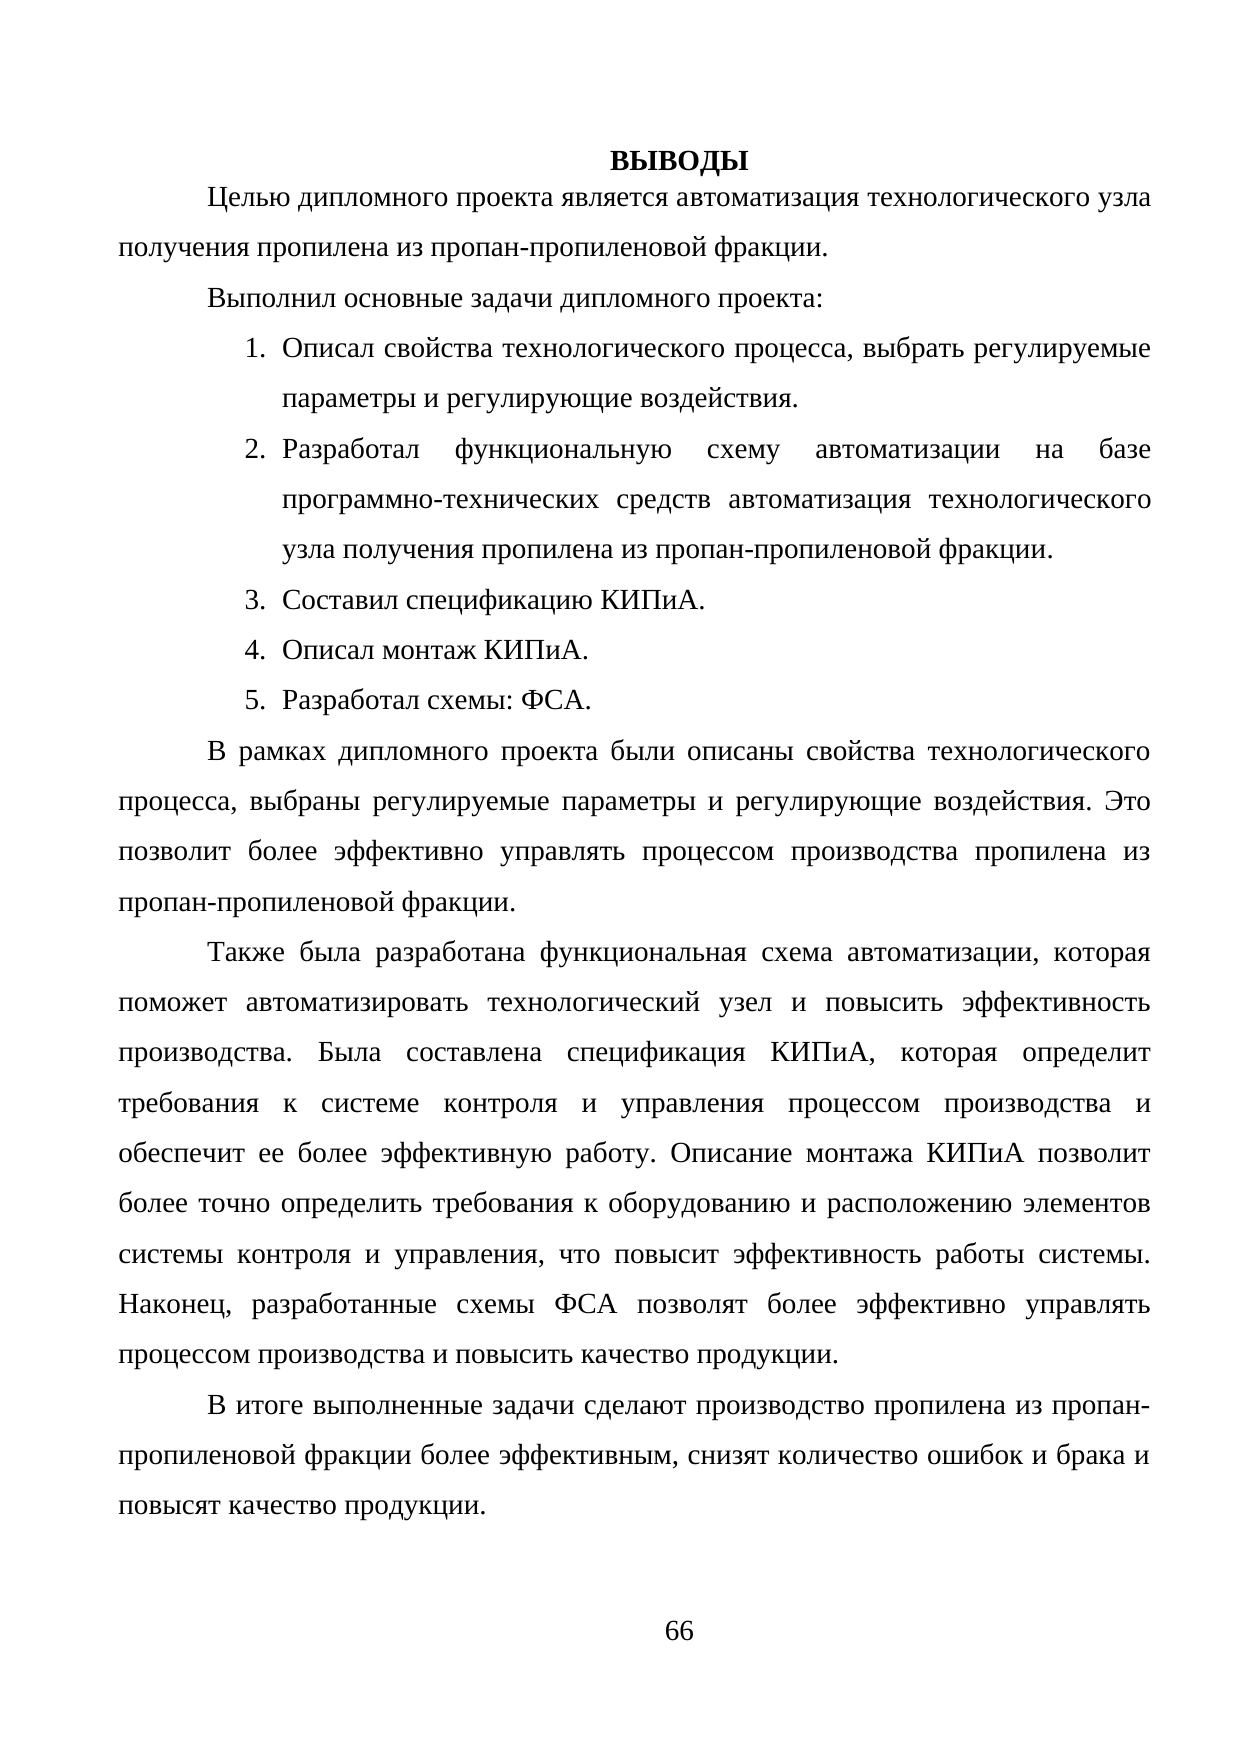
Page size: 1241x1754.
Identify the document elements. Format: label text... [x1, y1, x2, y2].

text В рамках дипломного проекта были описаны свойства технологического процесса, выбраны регулируемые параметры и регулирующие воздействия. Это позволит более эффективно управлять процессом производства пропилена из пропан-пропиленовой фракции. [118, 733, 1152, 917]
text Также была разработана функциональная схема автоматизации, которая поможет автоматизировать технологический узел и повысить эффективность производства. Была составлена спецификация КИПиА, которая определит требования к системе контроля и управления процессом производства и обеспечит ее более эффективную работу. Описание монтажа КИПиА позволит более точно определить требования к оборудованию и расположению элементов системы контроля и управления, что повысит эффективность работы системы. Наконец, разработанные схемы ФСА позволят более эффективно управлять процессом производства и повысить качество продукции. [118, 934, 1152, 1370]
list Описал монтаж КИПиА. [244, 632, 1152, 666]
text В итоге выполненные задачи сделают производство пропилена из пропан-пропиленовой фракции более эффективным, снизят количество ошибок и брака и повысят качество продукции. [118, 1387, 1152, 1521]
text Выполнил основные задачи дипломного проекта: [118, 280, 1152, 313]
list Составил спецификацию КИПиА. [244, 582, 1152, 615]
subtitle ВЫВОДЫ [118, 143, 1152, 177]
text Целью дипломного проекта является автоматизация технологического узла получения пропилена из пропан-пропиленовой фракции. [118, 179, 1152, 263]
list Разработал схемы: ФСА. [244, 682, 1152, 716]
list Разработал функциональную схему автоматизации на базе программно-технических средств автоматизация технологического узла получения пропилена из пропан-пропиленовой фракции. [244, 431, 1152, 565]
list Описал свойства технологического процесса, выбрать регулируемые параметры и регулирующие воздействия. [244, 330, 1152, 414]
